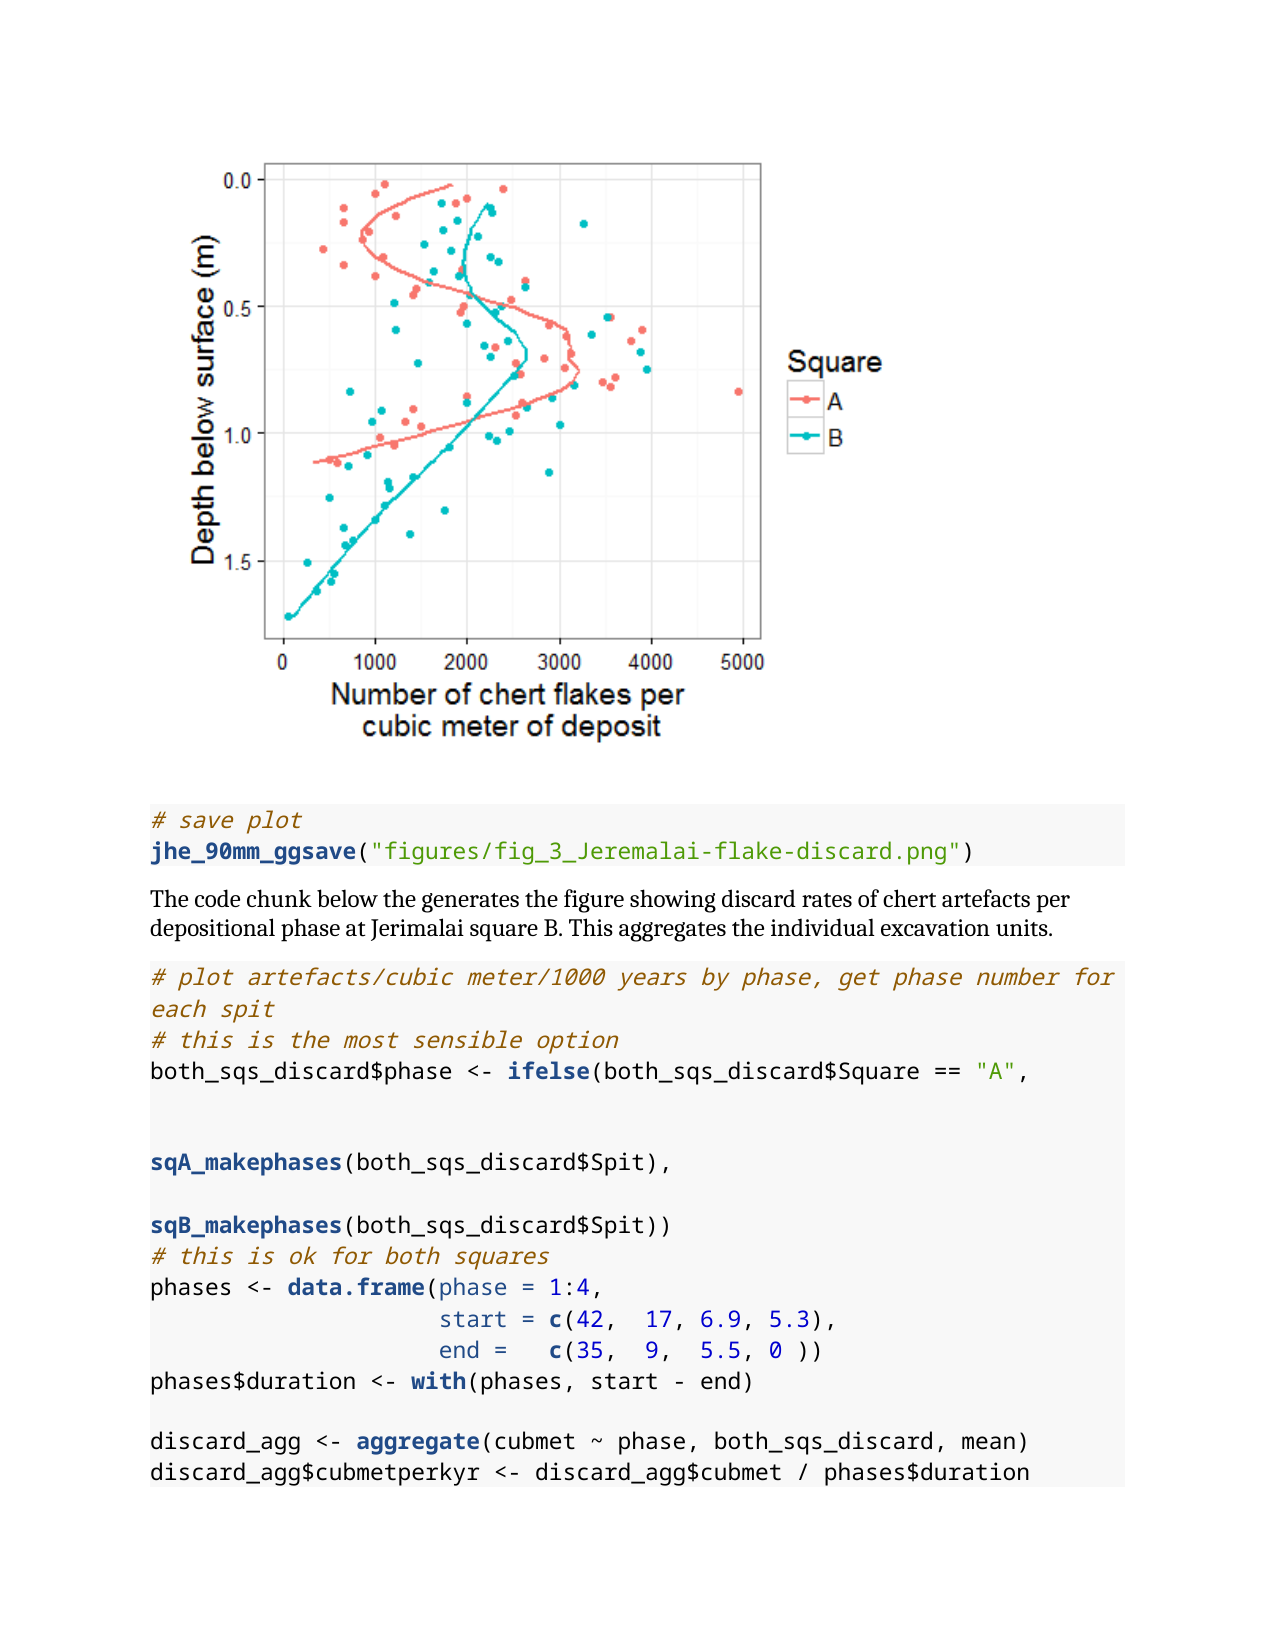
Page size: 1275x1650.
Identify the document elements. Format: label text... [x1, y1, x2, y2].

picture [168, 150, 925, 757]
text The code chunk below the generates the figure showing discard rates of chert artefacts per depositional phase at Jerimalai square B. This aggregates the individual excavation units. [150, 885, 1125, 942]
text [150, 961, 1125, 1487]
text # save plot jhe_90mm_ggsave("figures/fig_3_Jeremalai-flake-discard.png") [301, 804, 1125, 866]
